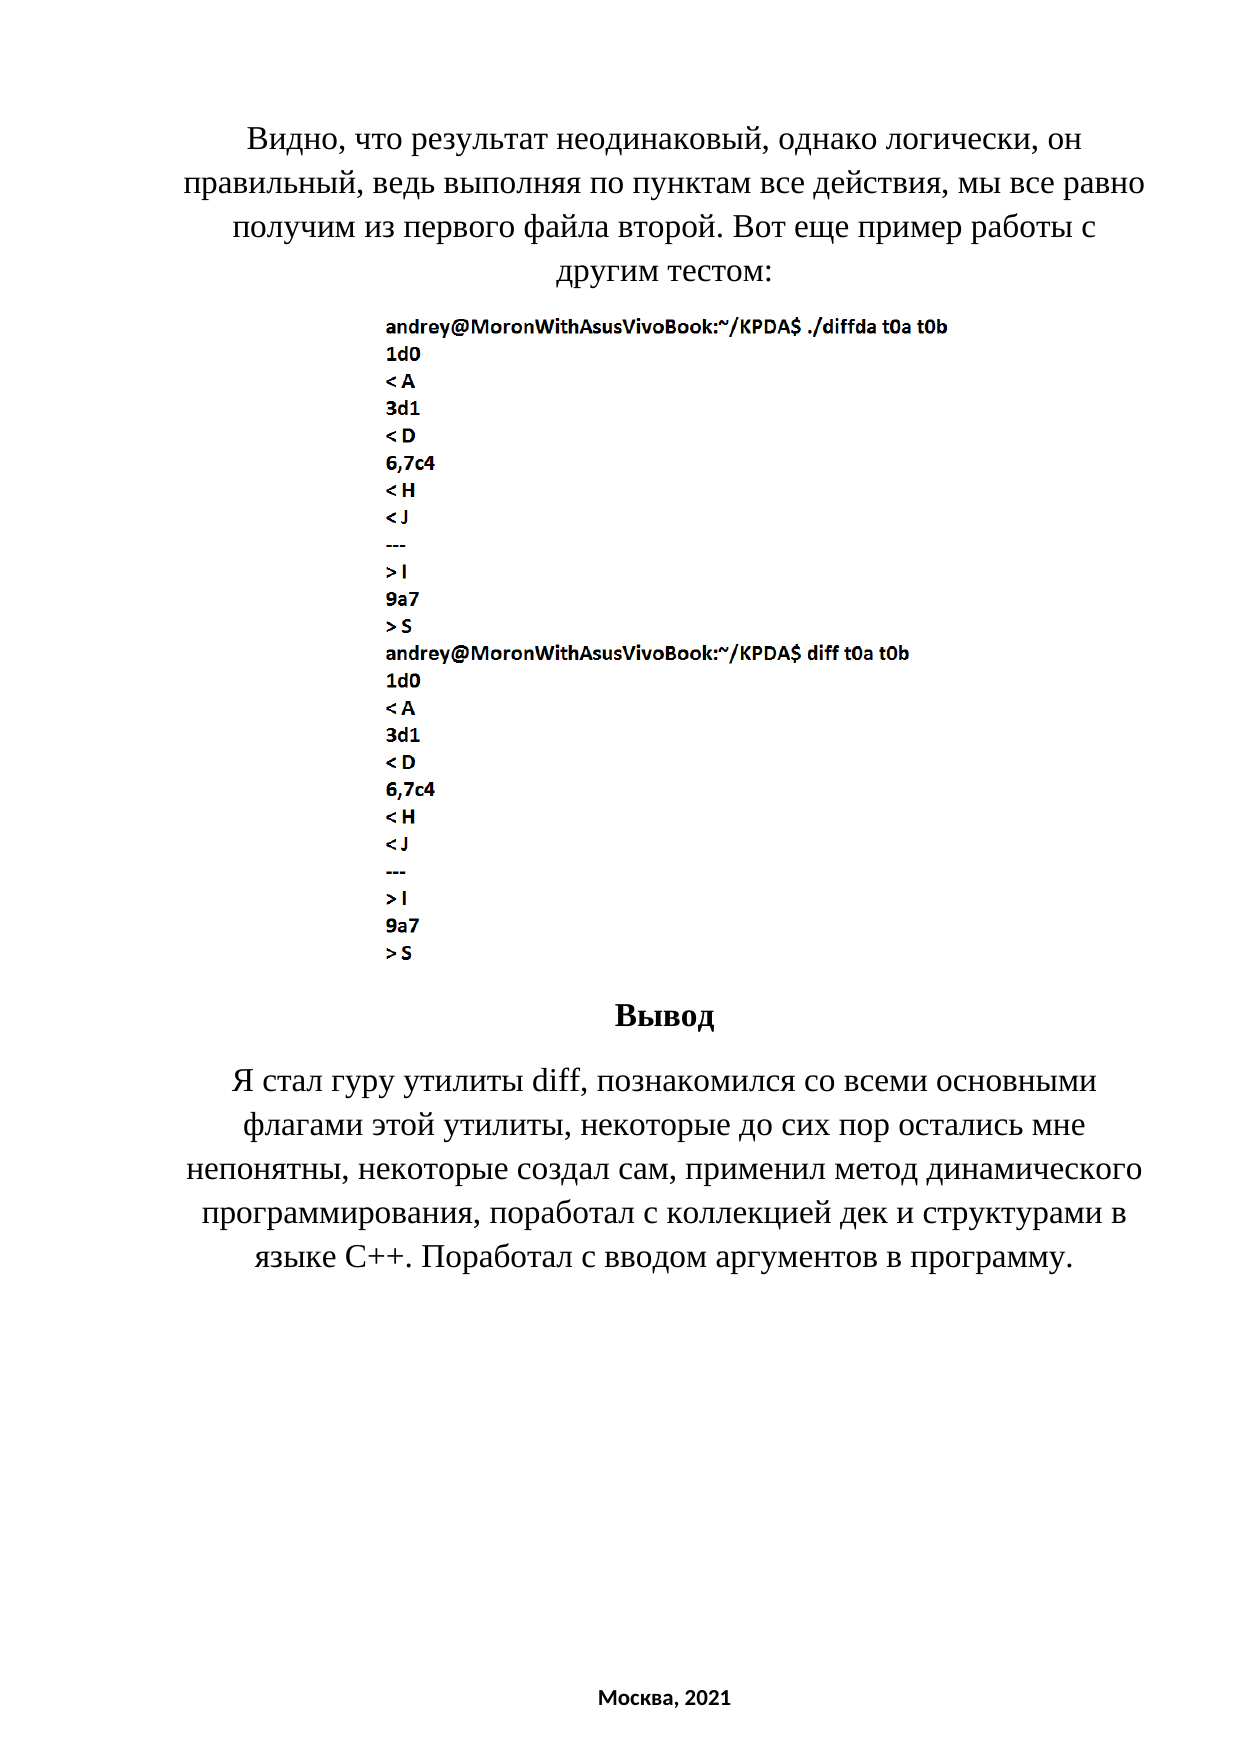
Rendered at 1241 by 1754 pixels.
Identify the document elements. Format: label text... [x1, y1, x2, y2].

text Видно, что результат неодинаковый, однако логически, он правильный, ведь выполняя по пунктам все действия, мы все равно получим из первого файла второй. Вот еще пример работы с другим тестом: [177, 118, 1152, 289]
picture [377, 315, 952, 970]
text Вывод [177, 995, 1152, 1033]
text Я стал гуру утилиты diff, познакомился со всеми основными флагами этой утилиты, некоторые до сих пор остались мне непонятны, некоторые создал сам, применил метод динамического программирования, поработал с коллекцией дек и структурами в языке С++. Поработал с вводом аргументов в программу. [177, 1060, 1152, 1274]
